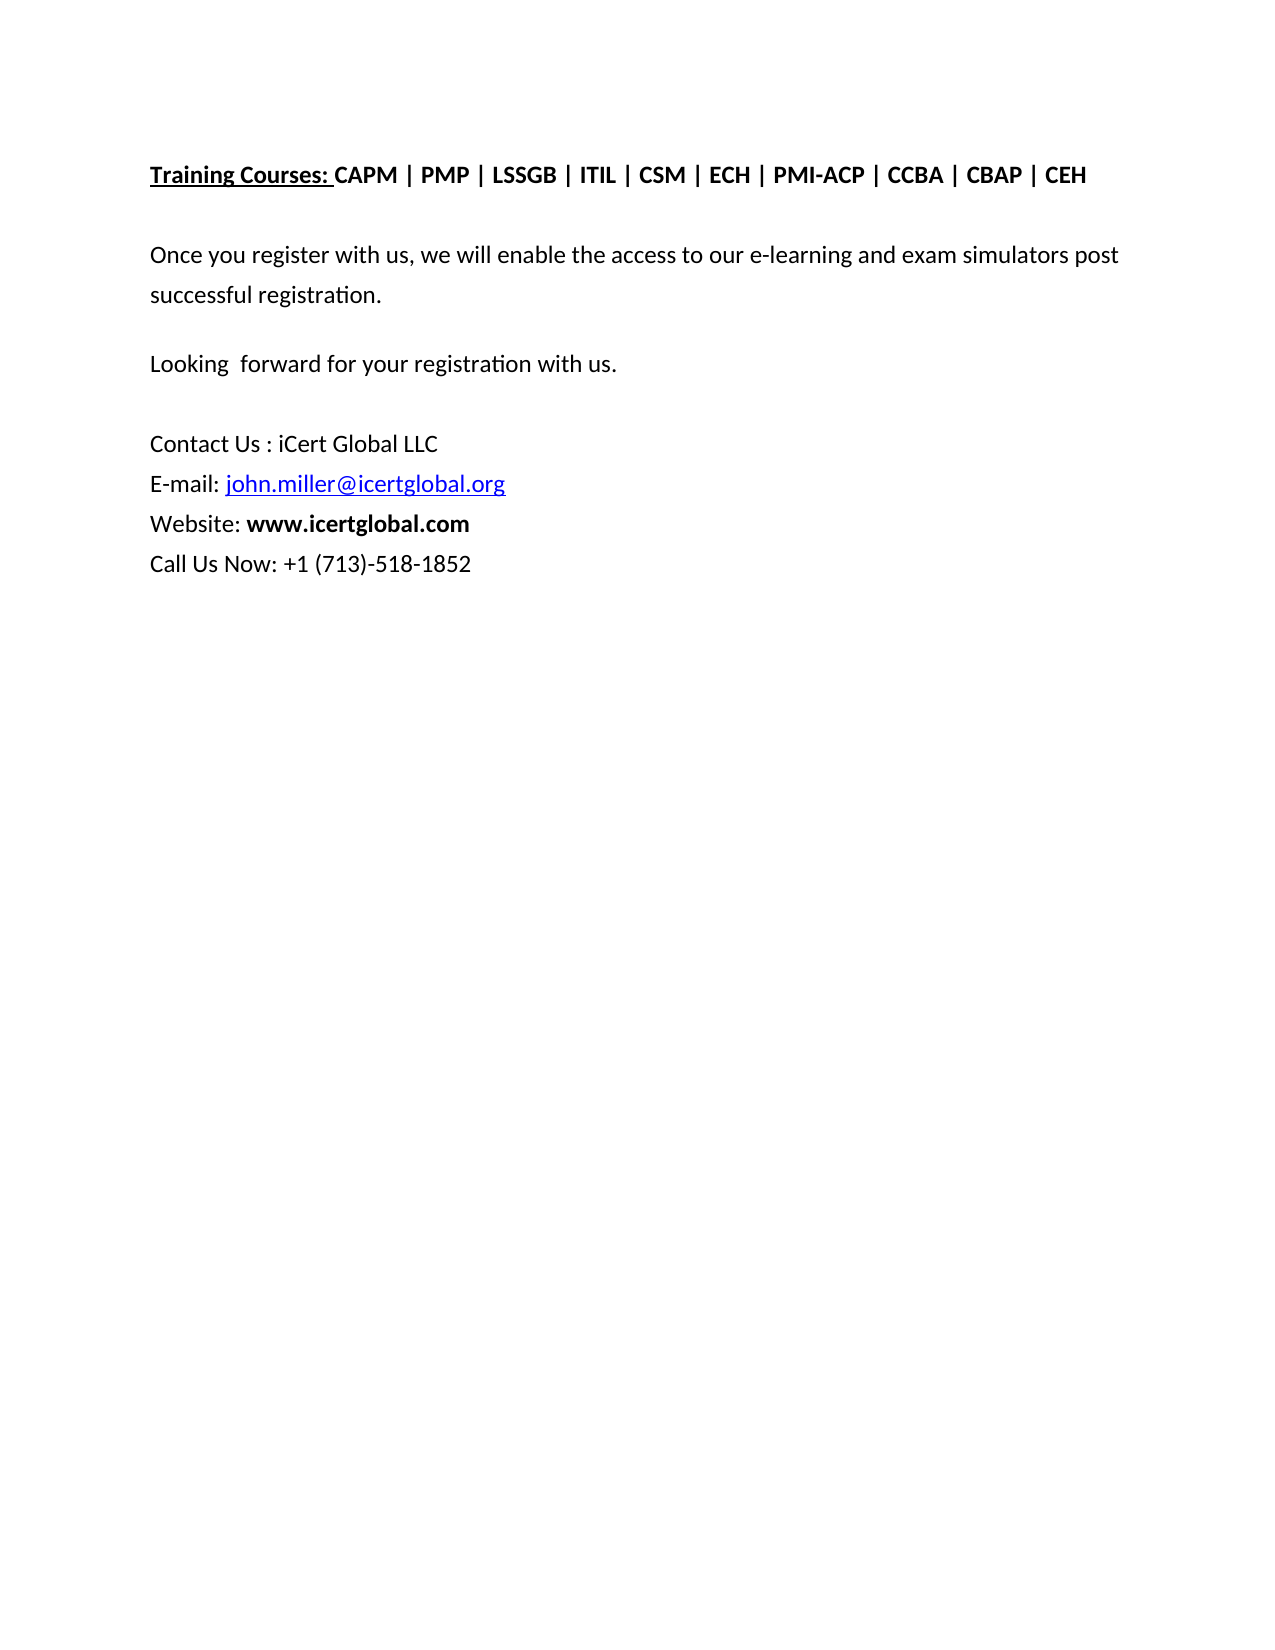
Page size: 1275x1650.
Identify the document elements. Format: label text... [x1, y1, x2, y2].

text Looking forward for your registration with us. Contact Us : iCert Global LLC E-mail: john.miller@icertglobal.org Website: www.icertglobal.com Call Us Now: +1 (713)-518-1852 [150, 339, 1125, 579]
text Training Courses: CAPM | PMP | LSSGB | ITIL | CSM | ECH | PMI-ACP | CCBA | CBAP | CEH Once you register with us, we will enable the access to our e-learning and exam simulators post successful registration. [150, 150, 1125, 310]
